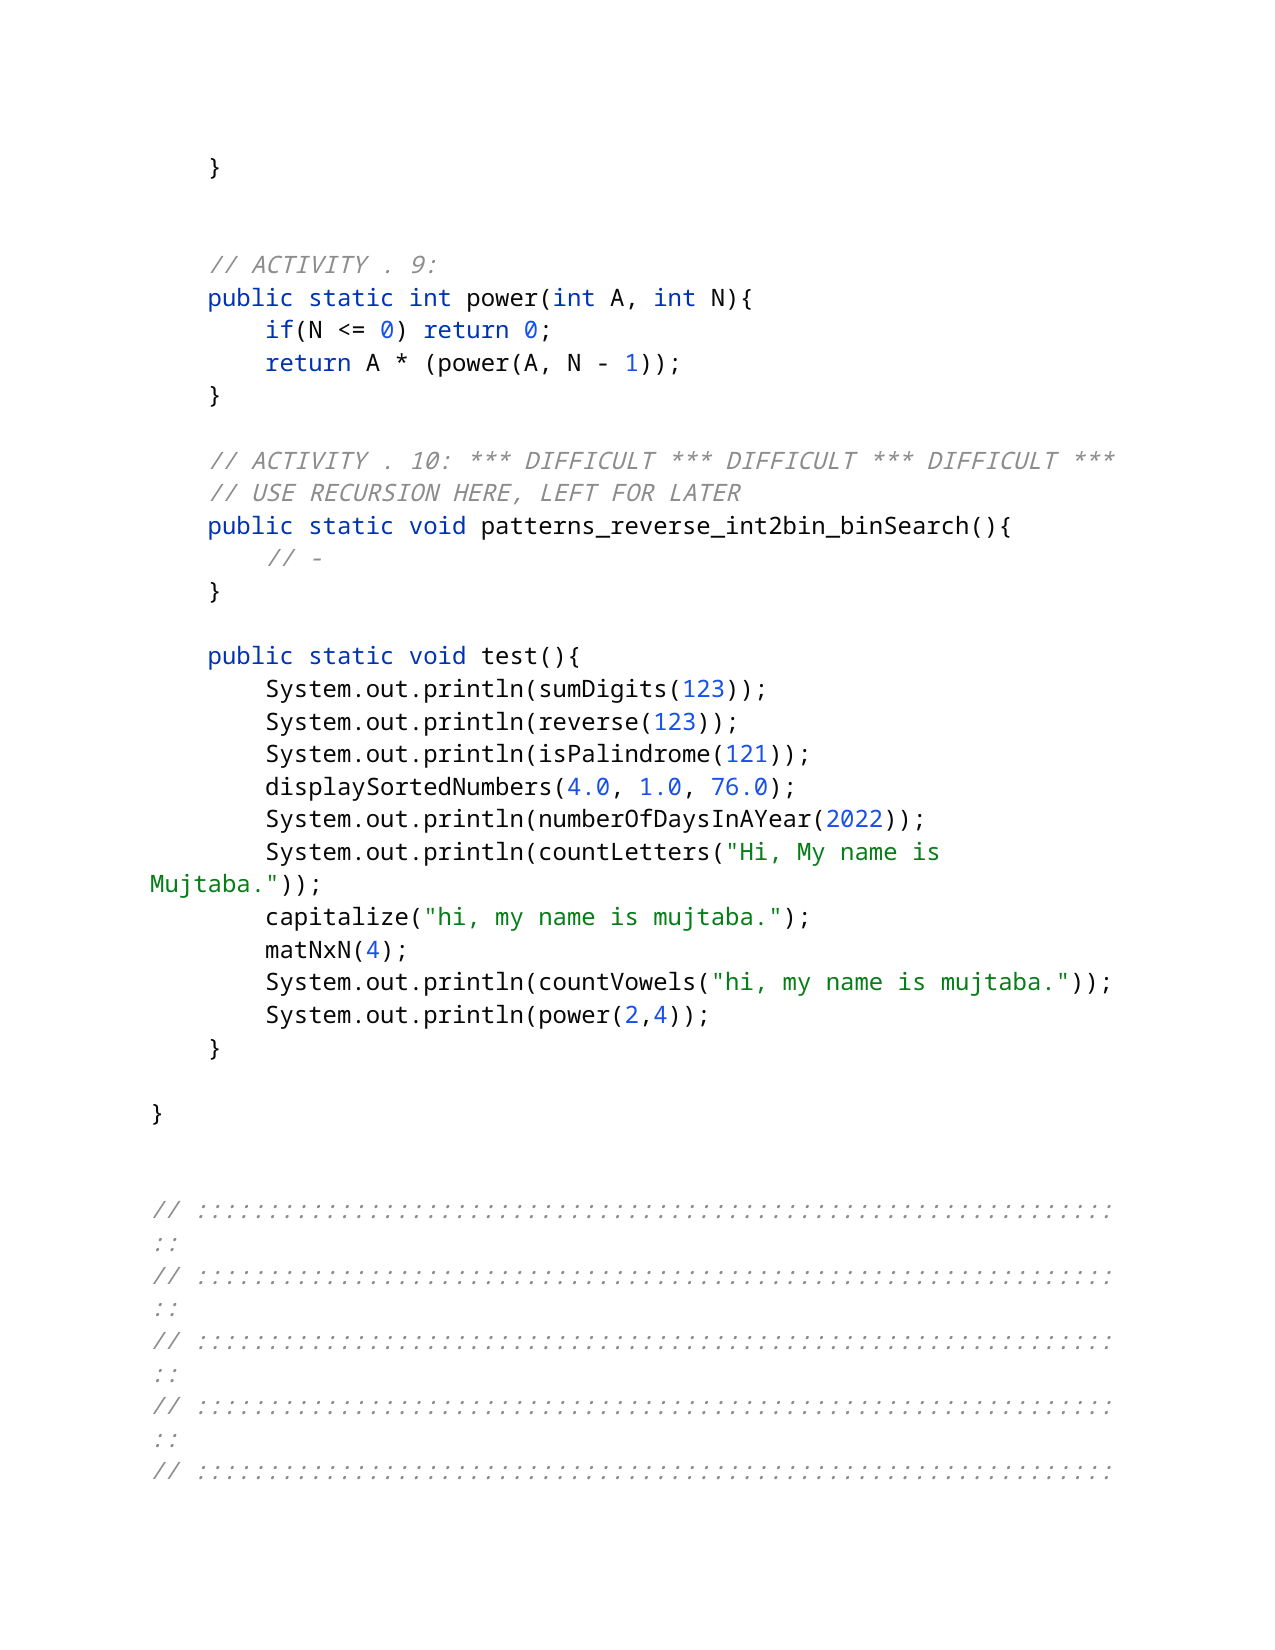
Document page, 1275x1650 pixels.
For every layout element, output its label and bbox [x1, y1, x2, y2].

text [150, 150, 1125, 1487]
